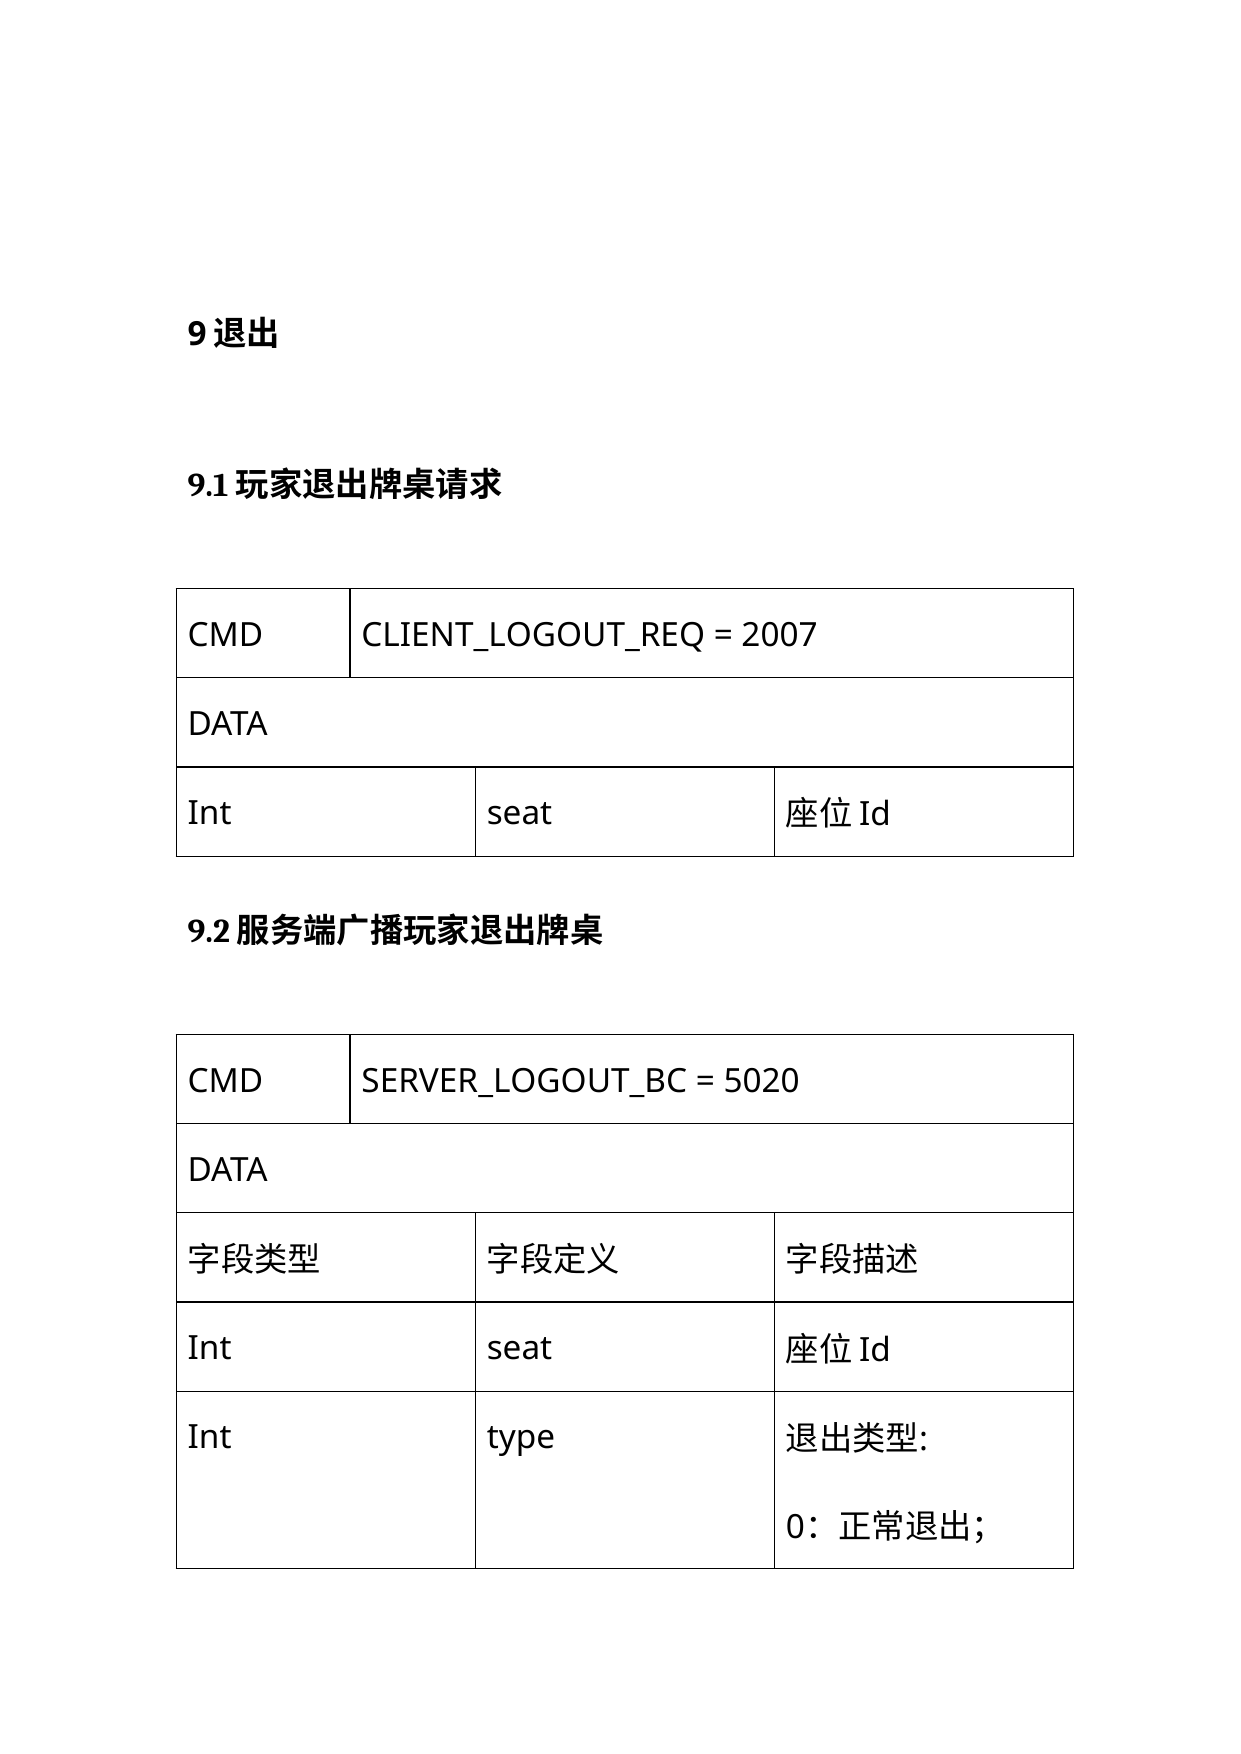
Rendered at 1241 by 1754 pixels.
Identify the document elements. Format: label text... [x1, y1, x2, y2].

subtitle 9.1 玩家退出牌桌请求 [187, 438, 1053, 526]
table_cell Int [177, 1303, 475, 1391]
table_cell type [476, 1392, 774, 1568]
table_cell 座位Id [775, 768, 1073, 856]
table_cell Int [177, 768, 475, 856]
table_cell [775, 1392, 1073, 1568]
table_cell 字段类型 [177, 1213, 475, 1301]
table_cell DATA [177, 678, 1073, 766]
table_cell 座位Id [775, 1303, 1073, 1391]
table_cell 字段描述 [775, 1213, 1073, 1301]
table_cell Int [177, 1392, 475, 1568]
subtitle 9.2服务端广播玩家退出牌桌 [187, 884, 1053, 972]
subtitle 9退出 [187, 287, 1053, 375]
table_cell seat [476, 1303, 774, 1391]
table_header CMD [177, 1035, 349, 1123]
table_header SERVER_LOGOUT_BC = 5020 [351, 1035, 1073, 1123]
table_cell DATA [177, 1124, 1073, 1212]
table_cell 字段定义 [476, 1213, 774, 1301]
table_header CMD [177, 589, 349, 677]
table_cell seat [476, 768, 774, 856]
table_header CLIENT_LOGOUT_REQ = 2007 [351, 589, 1073, 677]
